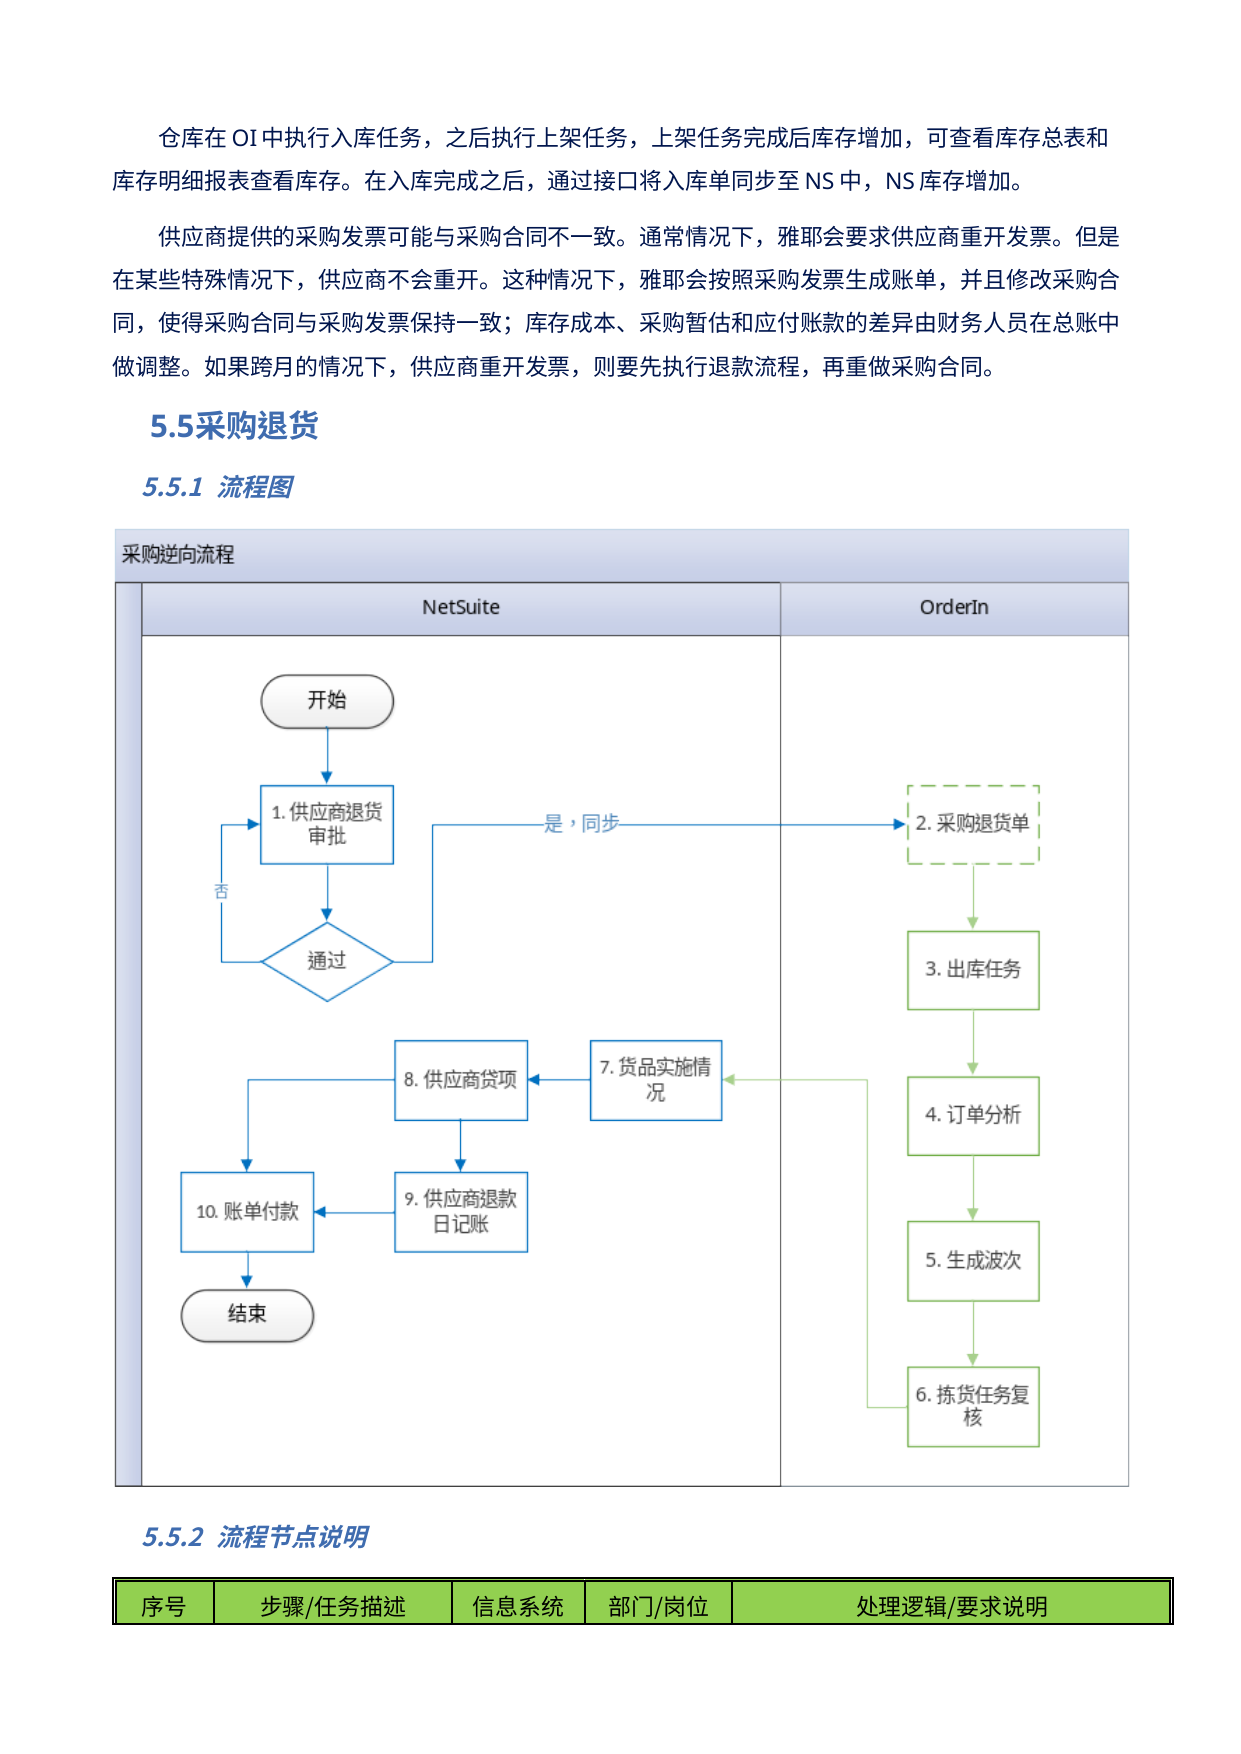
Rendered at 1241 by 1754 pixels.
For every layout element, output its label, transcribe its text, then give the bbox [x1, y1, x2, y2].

text 仓库在OI中执行入库任务，之后执行上架任务，上架任务完成后库存增加，可查看库存总表和库存明细报表查看库存。在入库完成之后，通过接口将入库单同步至NS中，NS库存增加。 [112, 120, 1128, 196]
subtitle 采购退货 [150, 404, 1128, 447]
table_header 部门/岗位 [586, 1582, 731, 1623]
text 供应商提供的采购发票可能与采购合同不一致。通常情况下，雅耶会要求供应商重开发票。但是在某些特殊情况下，供应商不会重开。这种情况下，雅耶会按照采购发票生成账单，并且修改采购合同，使得采购合同与采购发票保持一致；库存成本、采购暂估和应付账款的差异由财务人员在总账中做调整。如果跨月的情况下，供应商重开发票，则要先执行退款流程，再重做采购合同。 [112, 219, 1128, 382]
table_header 序号 [117, 1582, 213, 1623]
table_header 处理逻辑/要求说明 [733, 1582, 1169, 1623]
subtitle 流程节点说明 [142, 1517, 1128, 1554]
table_header 信息系统 [453, 1582, 584, 1623]
table_header 步骤/任务描述 [215, 1582, 451, 1623]
subtitle 流程图 [142, 467, 1128, 504]
